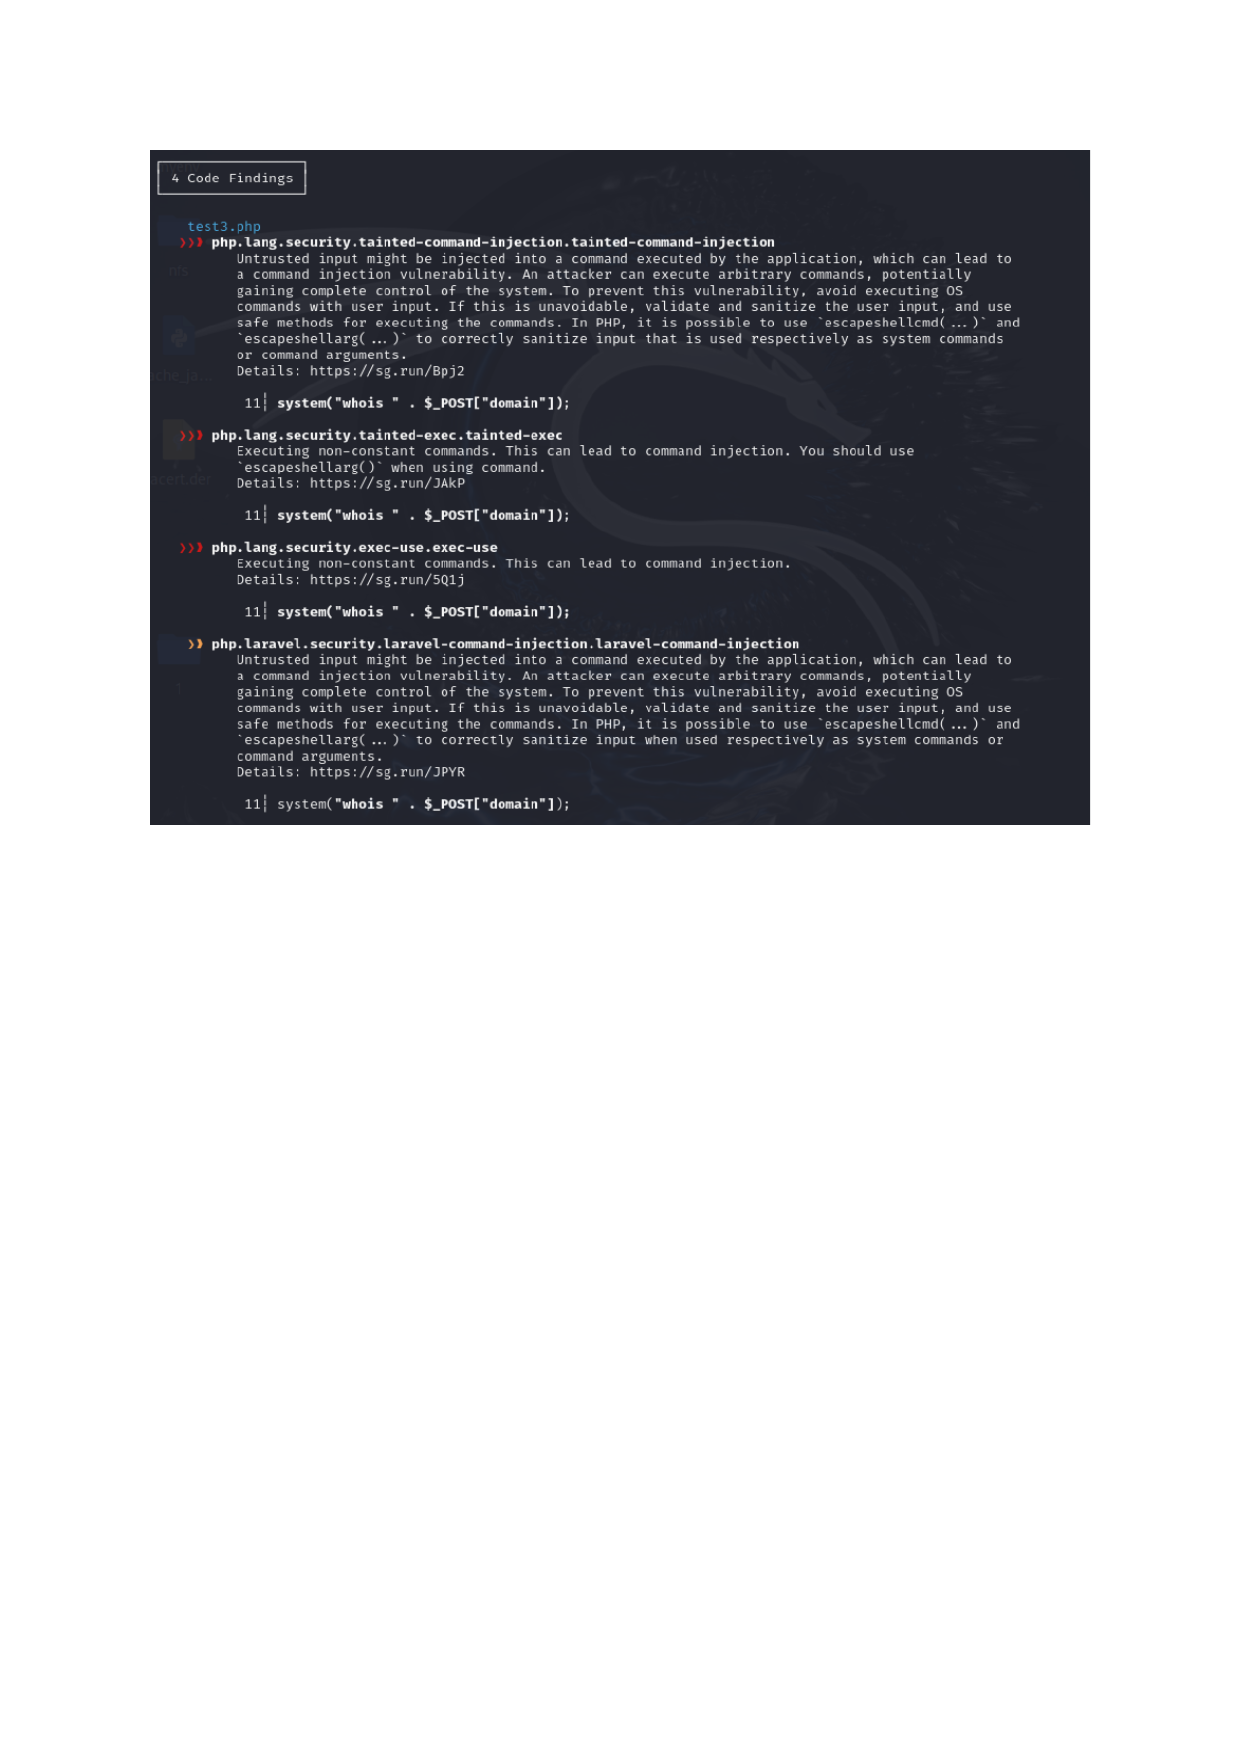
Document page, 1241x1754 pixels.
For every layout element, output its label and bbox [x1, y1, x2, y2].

picture [150, 150, 1091, 825]
